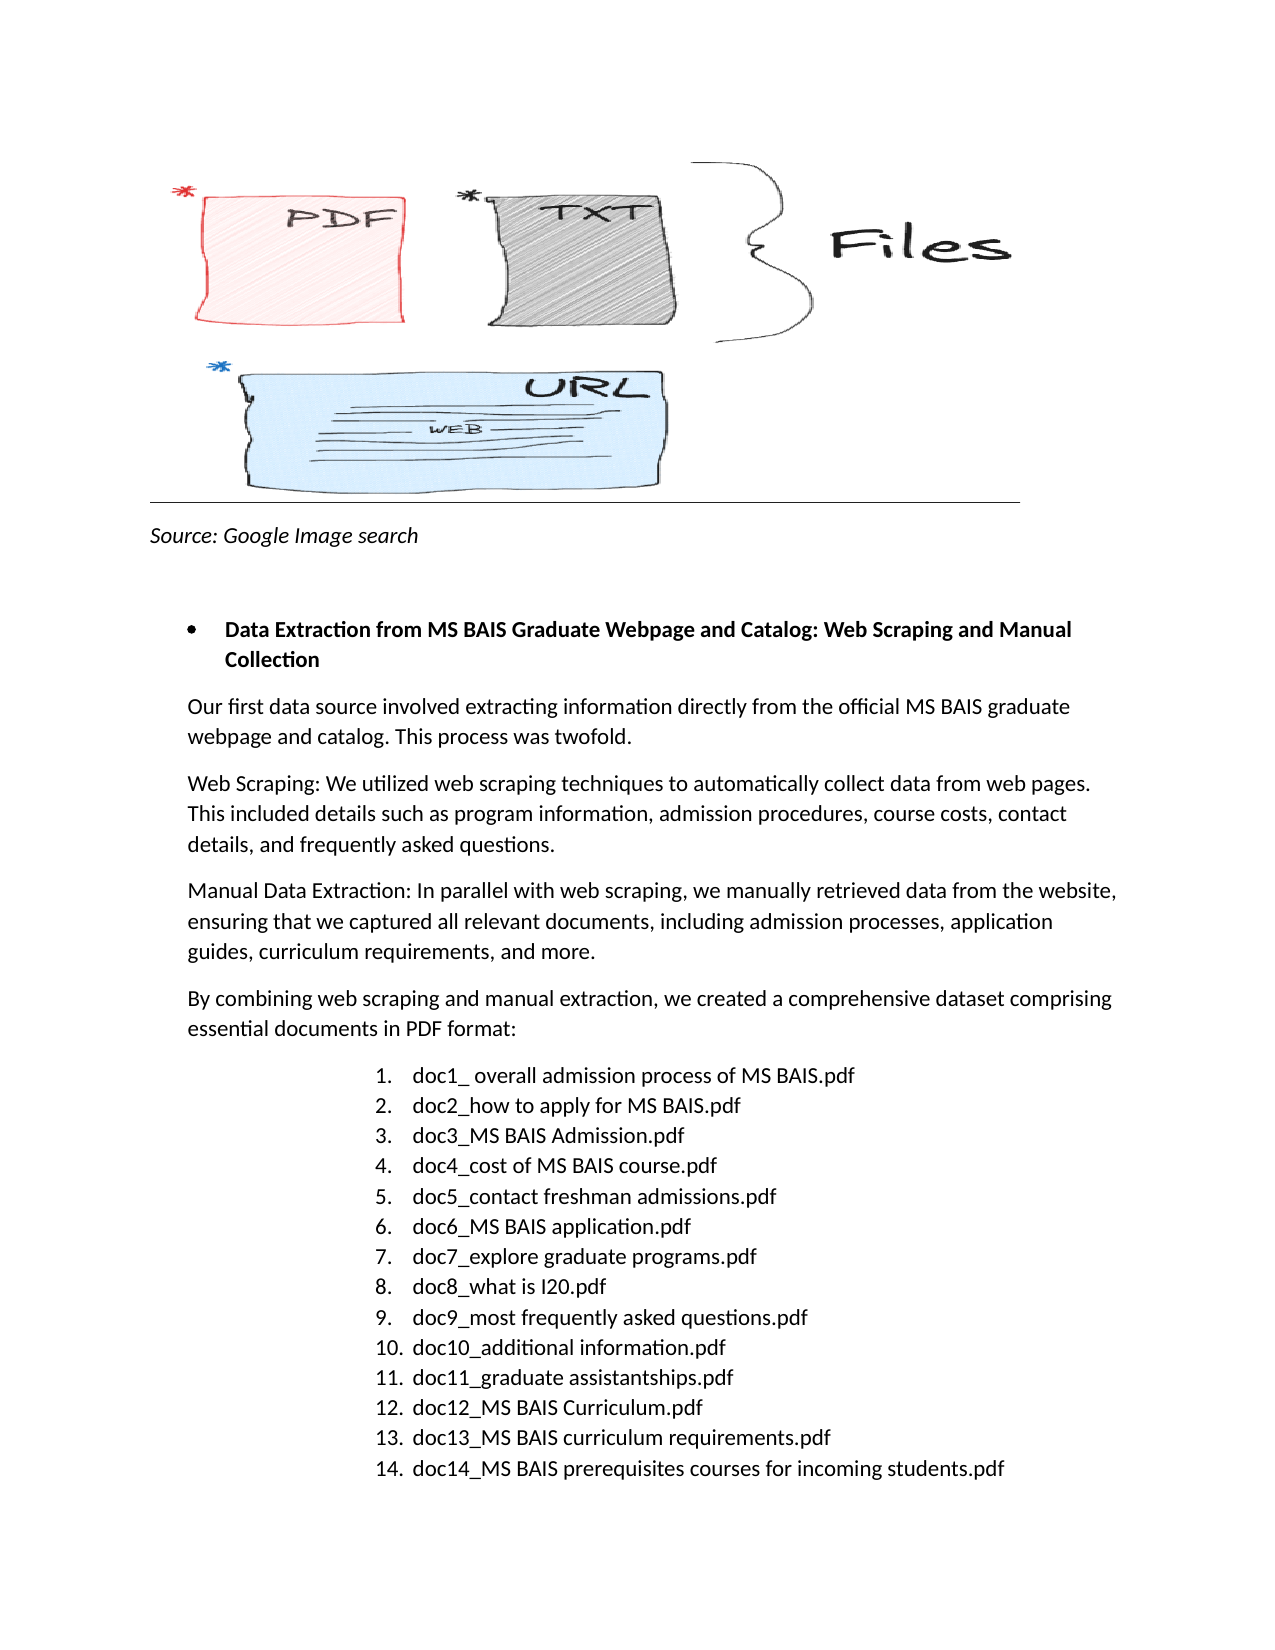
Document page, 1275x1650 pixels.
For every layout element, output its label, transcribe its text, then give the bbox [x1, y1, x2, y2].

list doc1_ overall admission process of MS BAIS.pdf [375, 1061, 1125, 1089]
list doc2_how to apply for MS BAIS.pdf [375, 1091, 1125, 1119]
list doc3_MS BAIS Admission.pdf [375, 1121, 1125, 1149]
text Our first data source involved extracting information directly from the official MS BAIS graduate webpage and catalog. This process was twofold. [187, 692, 1125, 750]
list doc7_explore graduate programs.pdf [375, 1242, 1125, 1270]
text Manual Data Extraction: In parallel with web scraping, we manually retrieved data from the website, ensuring that we captured all relevant documents, including admission processes, application guides, curriculum requirements, and more. [187, 877, 1125, 965]
list doc10_additional information.pdf [375, 1333, 1125, 1361]
list Data Extraction from MS BAIS Graduate Webpage and Catalog: Web Scraping and Manual Collection [187, 615, 1125, 673]
list doc11_graduate assistantships.pdf [375, 1363, 1125, 1391]
list doc5_contact freshman admissions.pdf [375, 1182, 1125, 1210]
text Source: Google Image search [150, 521, 1125, 549]
list doc8_what is I20.pdf [375, 1272, 1125, 1300]
text Web Scraping: We utilized web scraping techniques to automatically collect data from web pages. This included details such as program information, admission procedures, course costs, contact details, and frequently asked questions. [187, 769, 1125, 858]
list doc14_MS BAIS prerequisites courses for incoming students.pdf [375, 1454, 1125, 1482]
text By combining web scraping and manual extraction, we created a comprehensive dataset comprising essential documents in PDF format: [187, 984, 1125, 1042]
list doc12_MS BAIS Curriculum.pdf [375, 1393, 1125, 1421]
list doc9_most frequently asked questions.pdf [375, 1303, 1125, 1331]
list doc4_cost of MS BAIS course.pdf [375, 1152, 1125, 1179]
list doc13_MS BAIS curriculum requirements.pdf [375, 1423, 1125, 1451]
list doc6_MS BAIS application.pdf [375, 1212, 1125, 1240]
picture [150, 150, 1021, 503]
